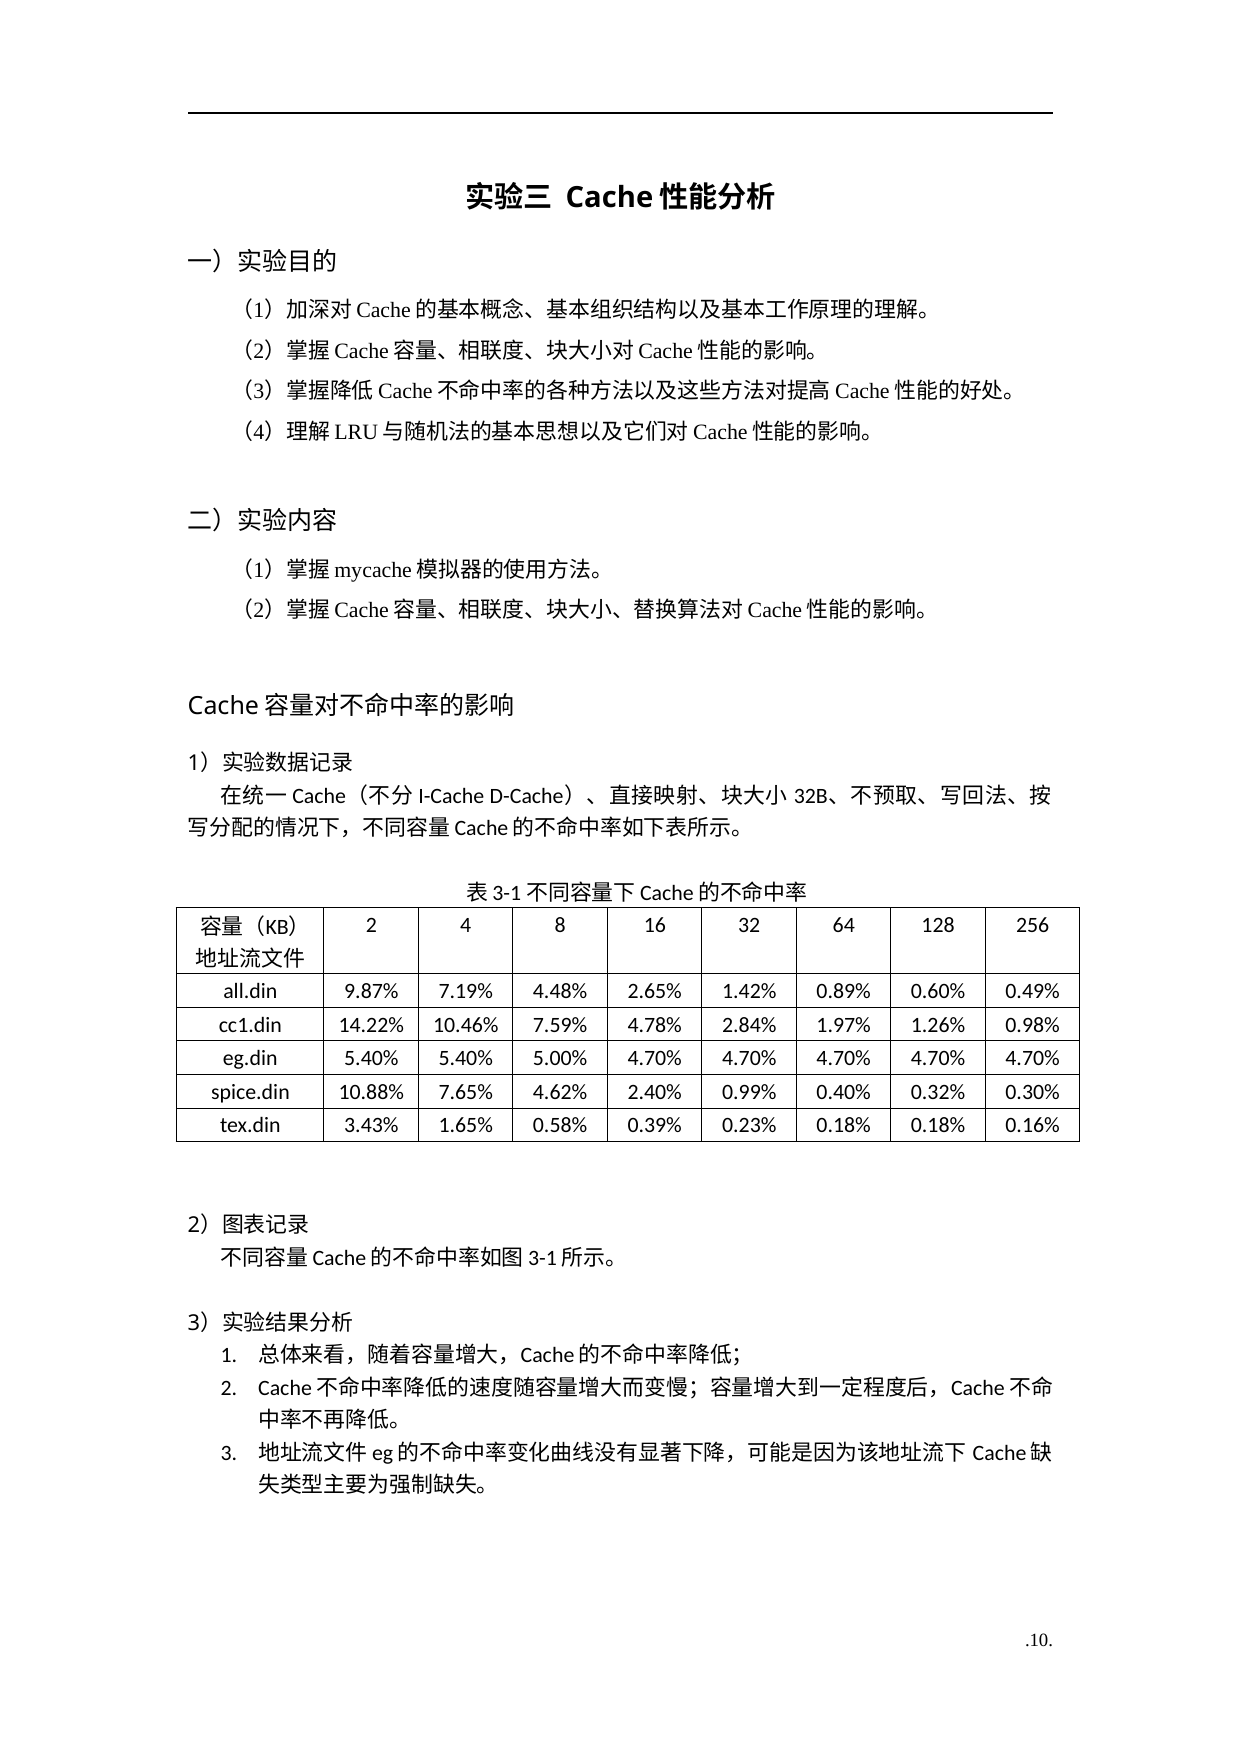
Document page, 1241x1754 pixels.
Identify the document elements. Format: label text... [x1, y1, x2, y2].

table_cell 5.40% [324, 1041, 418, 1074]
table_cell 10.46% [419, 1008, 512, 1040]
table_cell all.din [177, 974, 323, 1007]
table_cell 0.58% [513, 1109, 607, 1141]
table_cell 4.70% [797, 1041, 890, 1074]
text （2）掌握Cache容量、相联度、块大小、替换算法对Cache性能的影响。 [187, 592, 1053, 624]
text 3）实验结果分析 [187, 1304, 1053, 1337]
table_cell 0.23% [702, 1109, 796, 1141]
text （2）掌握Cache容量、相联度、块大小对Cache性能的影响。 [187, 332, 1053, 365]
table_cell 2.65% [608, 974, 701, 1007]
text 在统一Cache（不分I-Cache D-Cache）、直接映射、块大小32B、不预取、写回法、按写分配的情况下，不同容量Cache的不命中率如下表所示。 [187, 777, 1053, 842]
text Cache容量对不命中率的影响 [187, 671, 1053, 736]
table_cell 4.70% [986, 1041, 1079, 1074]
table_cell 4.62% [513, 1075, 607, 1107]
table_cell 0.32% [891, 1075, 985, 1107]
table_cell 5.40% [419, 1041, 512, 1074]
table_cell tex.din [177, 1109, 323, 1141]
table_cell 7.65% [419, 1075, 512, 1107]
text 2）图表记录 [187, 1207, 1053, 1239]
table_cell 1.42% [702, 974, 796, 1007]
table_cell 9.87% [324, 974, 418, 1007]
table_cell 10.88% [324, 1075, 418, 1107]
text （4）理解LRU与随机法的基本思想以及它们对Cache性能的影响。 [187, 413, 1053, 446]
text （3）掌握降低Cache不命中率的各种方法以及这些方法对提高Cache性能的好处。 [187, 373, 1053, 405]
table_cell eg.din [177, 1041, 323, 1074]
table_cell 0.99% [702, 1075, 796, 1107]
table_header 128 [891, 908, 985, 973]
table_cell 0.39% [608, 1109, 701, 1141]
table_header 64 [797, 908, 890, 973]
table_cell 7.59% [513, 1008, 607, 1040]
table_cell 5.00% [513, 1041, 607, 1074]
table_header 2 [324, 908, 418, 973]
table_cell cc1.din [177, 1008, 323, 1040]
list 总体来看，随着容量增大，Cache的不命中率降低； [220, 1337, 1053, 1369]
text 1）实验数据记录 [187, 745, 1053, 777]
text 一）实验目的 [187, 227, 1053, 292]
list Cache不命中率降低的速度随容量增大而变慢；容量增大到一定程度后，Cache不命中率不再降低。 [220, 1369, 1053, 1434]
text 不同容量Cache的不命中率如图3-1所示。 [187, 1239, 1053, 1272]
table_header 32 [702, 908, 796, 973]
table_header 256 [986, 908, 1079, 973]
table_cell 3.43% [324, 1109, 418, 1141]
table_cell 1.97% [797, 1008, 890, 1040]
table_cell 4.70% [608, 1041, 701, 1074]
table_cell 1.65% [419, 1109, 512, 1141]
table_cell 0.16% [986, 1109, 1079, 1141]
table_cell 0.30% [986, 1075, 1079, 1107]
table_cell 0.98% [986, 1008, 1079, 1040]
table_cell 2.40% [608, 1075, 701, 1107]
table_cell 0.49% [986, 974, 1079, 1007]
table_cell 14.22% [324, 1008, 418, 1040]
table_cell 4.48% [513, 974, 607, 1007]
table_cell 0.18% [891, 1109, 985, 1141]
table_cell 4.78% [608, 1008, 701, 1040]
table_cell 0.18% [797, 1109, 890, 1141]
table_header 16 [608, 908, 701, 973]
text 表3-1 不同容量下Cache的不命中率 [187, 875, 1053, 907]
table_cell 0.40% [797, 1075, 890, 1107]
table_cell 7.19% [419, 974, 512, 1007]
list 地址流文件eg的不命中率变化曲线没有显著下降，可能是因为该地址流下Cache缺失类型主要为强制缺失。 [220, 1434, 1053, 1499]
table_header 8 [513, 908, 607, 973]
table_header 4 [419, 908, 512, 973]
table_cell 0.60% [891, 974, 985, 1007]
table_cell 4.70% [702, 1041, 796, 1074]
text （1）掌握mycache模拟器的使用方法。 [187, 551, 1053, 584]
table_cell 0.89% [797, 974, 890, 1007]
table_cell 4.70% [891, 1041, 985, 1074]
table_cell 2.84% [702, 1008, 796, 1040]
table_cell 1.26% [891, 1008, 985, 1040]
text 二）实验内容 [187, 486, 1053, 551]
text 实验三 Cache性能分析 [187, 162, 1053, 227]
table_cell spice.din [177, 1075, 323, 1107]
table_header 容量（KB） 地址流文件 [177, 908, 323, 973]
text （1）加深对Cache的基本概念、基本组织结构以及基本工作原理的理解。 [187, 292, 1053, 324]
